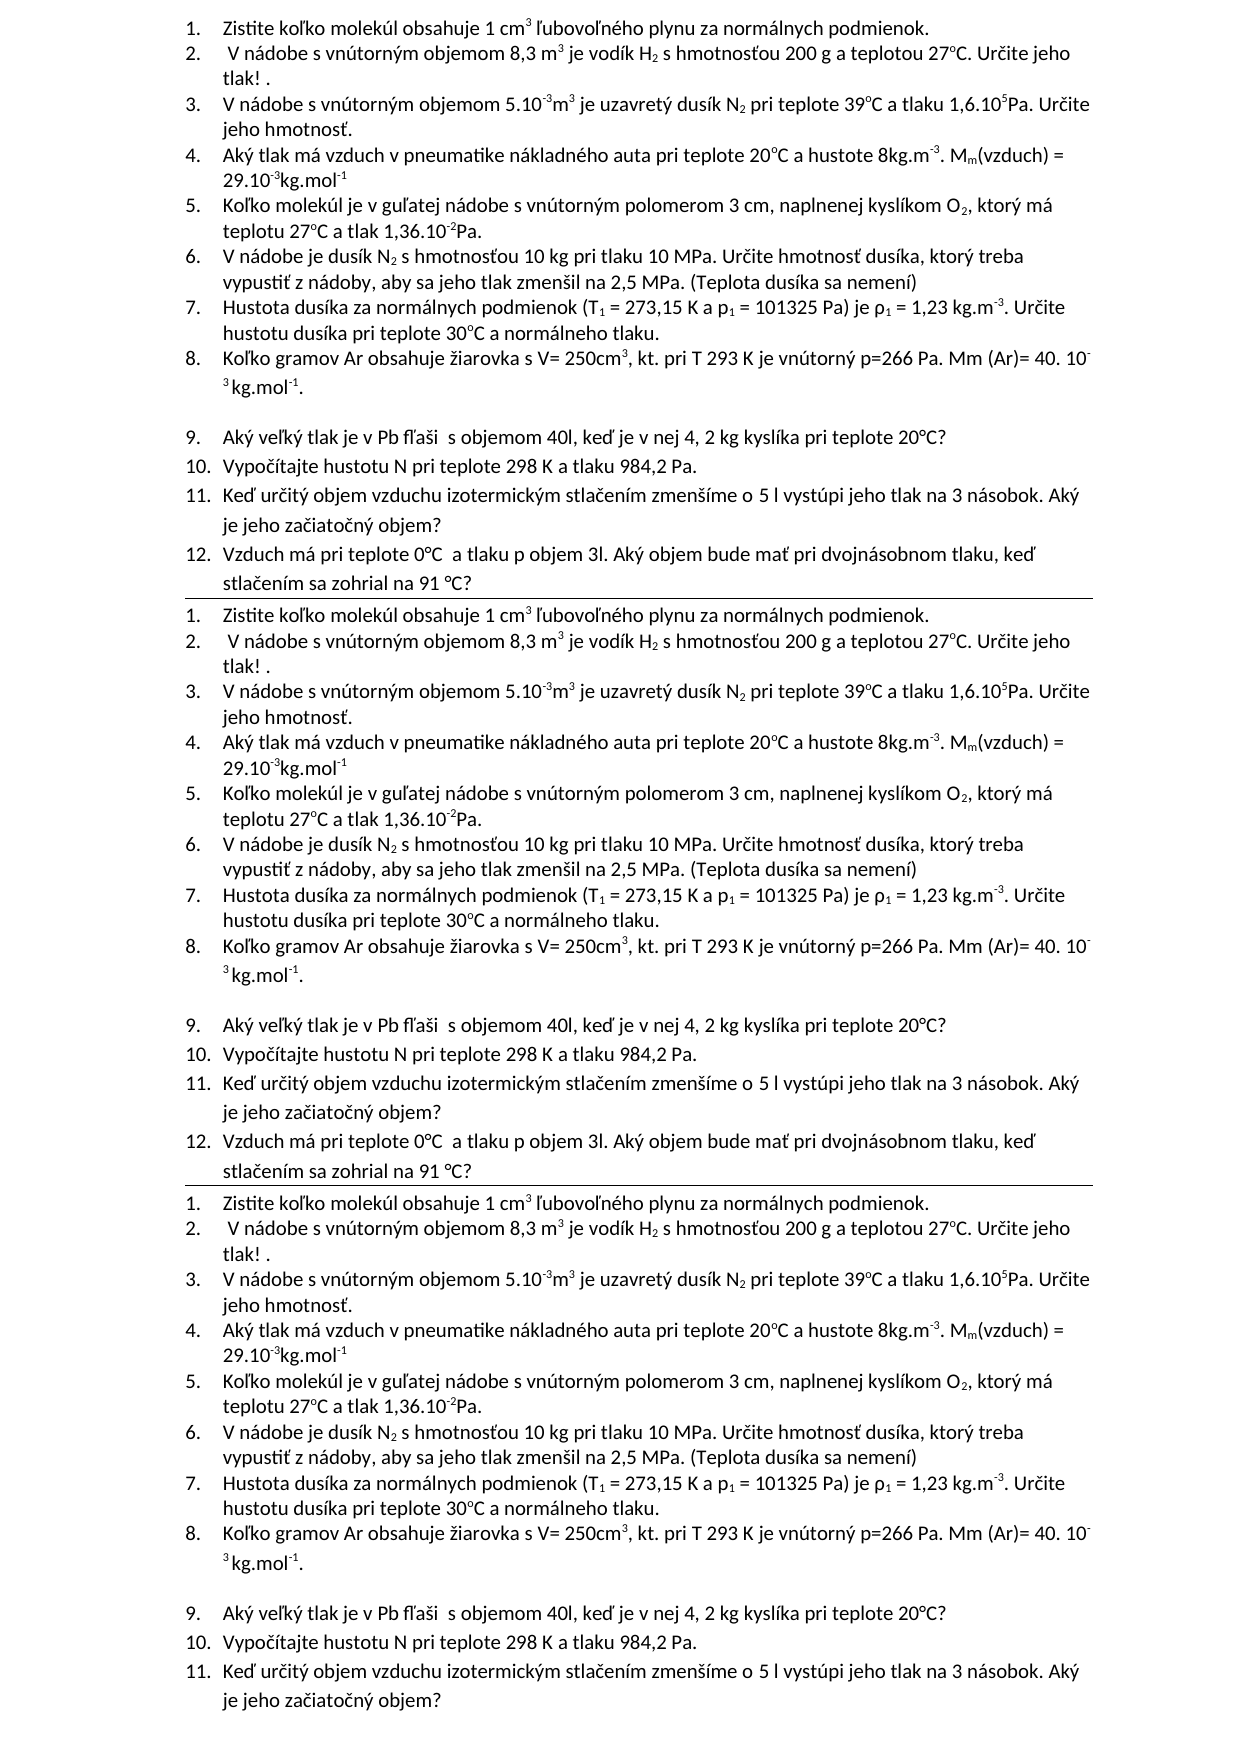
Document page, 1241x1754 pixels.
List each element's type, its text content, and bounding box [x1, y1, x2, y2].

list Aký veľký tlak je v Pb fľaši s objemom 40l, keď je v nej 4, 2 kg kyslíka pri teplote 20°C? [185, 424, 1093, 450]
list Vypočítajte hustotu N pri teplote 298 K a tlaku 984,2 Pa. [185, 1629, 1093, 1654]
list Zistite koľko molekúl obsahuje 1 cm3 ľubovoľného plynu za normálnych podmienok. [185, 15, 1093, 40]
list Zistite koľko molekúl obsahuje 1 cm3 ľubovoľného plynu za normálnych podmienok. [185, 602, 1093, 628]
list V nádobe s vnútorným objemom 5.10-3m3 je uzavretý dusík N2 pri teplote 39oC a tlaku 1,6.105Pa. Určite jeho hmotnosť. [185, 91, 1093, 142]
list Vypočítajte hustotu N pri teplote 298 K a tlaku 984,2 Pa. [185, 1041, 1093, 1067]
list Hustota dusíka za normálnych podmienok (T1 = 273,15 K a p1 = 101325 Pa) je ρ1 = 1,23 kg.m-3. Určite hustotu dusíka pri teplote 30oC a normálneho tlaku. [185, 294, 1093, 345]
list Hustota dusíka za normálnych podmienok (T1 = 273,15 K a p1 = 101325 Pa) je ρ1 = 1,23 kg.m-3. Určite hustotu dusíka pri teplote 30oC a normálneho tlaku. [185, 1470, 1093, 1521]
list Keď určitý objem vzduchu izotermickým stlačením zmenšíme o 5 l vystúpi jeho tlak na 3 násobok. Aký je jeho začiatočný objem? [185, 483, 1093, 537]
list Aký tlak má vzduch v pneumatike nákladného auta pri teplote 20oC a hustote 8kg.m-3. Mm(vzduch) = 29.10-3kg.mol-1 [185, 1317, 1093, 1368]
list V nádobe je dusík N2 s hmotnosťou 10 kg pri tlaku 10 MPa. Určite hmotnosť dusíka, ktorý treba vypustiť z nádoby, aby sa jeho tlak zmenšil na 2,5 MPa. (Teplota dusíka sa nemení) [185, 1419, 1093, 1470]
list Koľko molekúl je v guľatej nádobe s vnútorným polomerom 3 cm, naplnenej kyslíkom O2, ktorý má teplotu 27oC a tlak 1,36.10-2Pa. [185, 1368, 1093, 1419]
list Koľko gramov Ar obsahuje žiarovka s V= 250cm3, kt. pri T 293 K je vnútorný p=266 Pa. Mm (Ar)= 40. 10-3 kg.mol-1. [185, 1521, 1093, 1575]
list Zistite koľko molekúl obsahuje 1 cm3 ľubovoľného plynu za normálnych podmienok. [185, 1190, 1093, 1216]
list Koľko molekúl je v guľatej nádobe s vnútorným polomerom 3 cm, naplnenej kyslíkom O2, ktorý má teplotu 27oC a tlak 1,36.10-2Pa. [185, 193, 1093, 243]
list V nádobe s vnútorným objemom 8,3 m3 je vodík H2 s hmotnosťou 200 g a teplotou 27oC. Určite jeho tlak! . [185, 40, 1093, 91]
list Vypočítajte hustotu N pri teplote 298 K a tlaku 984,2 Pa. [185, 453, 1093, 479]
list V nádobe je dusík N2 s hmotnosťou 10 kg pri tlaku 10 MPa. Určite hmotnosť dusíka, ktorý treba vypustiť z nádoby, aby sa jeho tlak zmenšil na 2,5 MPa. (Teplota dusíka sa nemení) [185, 831, 1093, 882]
list Keď určitý objem vzduchu izotermickým stlačením zmenšíme o 5 l vystúpi jeho tlak na 3 násobok. Aký je jeho začiatočný objem? [185, 1658, 1093, 1713]
list Aký tlak má vzduch v pneumatike nákladného auta pri teplote 20oC a hustote 8kg.m-3. Mm(vzduch) = 29.10-3kg.mol-1 [185, 142, 1093, 193]
list Vzduch má pri teplote 0°C a tlaku p objem 3l. Aký objem bude mať pri dvojnásobnom tlaku, keď stlačením sa zohrial na 91 °C? [185, 1129, 1093, 1185]
list Aký veľký tlak je v Pb fľaši s objemom 40l, keď je v nej 4, 2 kg kyslíka pri teplote 20°C? [185, 1600, 1093, 1625]
list V nádobe s vnútorným objemom 5.10-3m3 je uzavretý dusík N2 pri teplote 39oC a tlaku 1,6.105Pa. Určite jeho hmotnosť. [185, 1266, 1093, 1317]
list Aký veľký tlak je v Pb fľaši s objemom 40l, keď je v nej 4, 2 kg kyslíka pri teplote 20°C? [185, 1012, 1093, 1037]
list V nádobe s vnútorným objemom 5.10-3m3 je uzavretý dusík N2 pri teplote 39oC a tlaku 1,6.105Pa. Určite jeho hmotnosť. [185, 679, 1093, 729]
list V nádobe s vnútorným objemom 8,3 m3 je vodík H2 s hmotnosťou 200 g a teplotou 27oC. Určite jeho tlak! . [185, 628, 1093, 679]
list Keď určitý objem vzduchu izotermickým stlačením zmenšíme o 5 l vystúpi jeho tlak na 3 násobok. Aký je jeho začiatočný objem? [185, 1070, 1093, 1125]
list Koľko gramov Ar obsahuje žiarovka s V= 250cm3, kt. pri T 293 K je vnútorný p=266 Pa. Mm (Ar)= 40. 10-3 kg.mol-1. [185, 933, 1093, 987]
list Aký tlak má vzduch v pneumatike nákladného auta pri teplote 20oC a hustote 8kg.m-3. Mm(vzduch) = 29.10-3kg.mol-1 [185, 729, 1093, 780]
list Koľko gramov Ar obsahuje žiarovka s V= 250cm3, kt. pri T 293 K je vnútorný p=266 Pa. Mm (Ar)= 40. 10-3 kg.mol-1. [185, 345, 1093, 400]
list V nádobe s vnútorným objemom 8,3 m3 je vodík H2 s hmotnosťou 200 g a teplotou 27oC. Určite jeho tlak! . [185, 1216, 1093, 1266]
list Koľko molekúl je v guľatej nádobe s vnútorným polomerom 3 cm, naplnenej kyslíkom O2, ktorý má teplotu 27oC a tlak 1,36.10-2Pa. [185, 780, 1093, 831]
list Vzduch má pri teplote 0°C a tlaku p objem 3l. Aký objem bude mať pri dvojnásobnom tlaku, keď stlačením sa zohrial na 91 °C? [185, 541, 1093, 598]
list V nádobe je dusík N2 s hmotnosťou 10 kg pri tlaku 10 MPa. Určite hmotnosť dusíka, ktorý treba vypustiť z nádoby, aby sa jeho tlak zmenšil na 2,5 MPa. (Teplota dusíka sa nemení) [185, 243, 1093, 294]
list Hustota dusíka za normálnych podmienok (T1 = 273,15 K a p1 = 101325 Pa) je ρ1 = 1,23 kg.m-3. Určite hustotu dusíka pri teplote 30oC a normálneho tlaku. [185, 882, 1093, 933]
